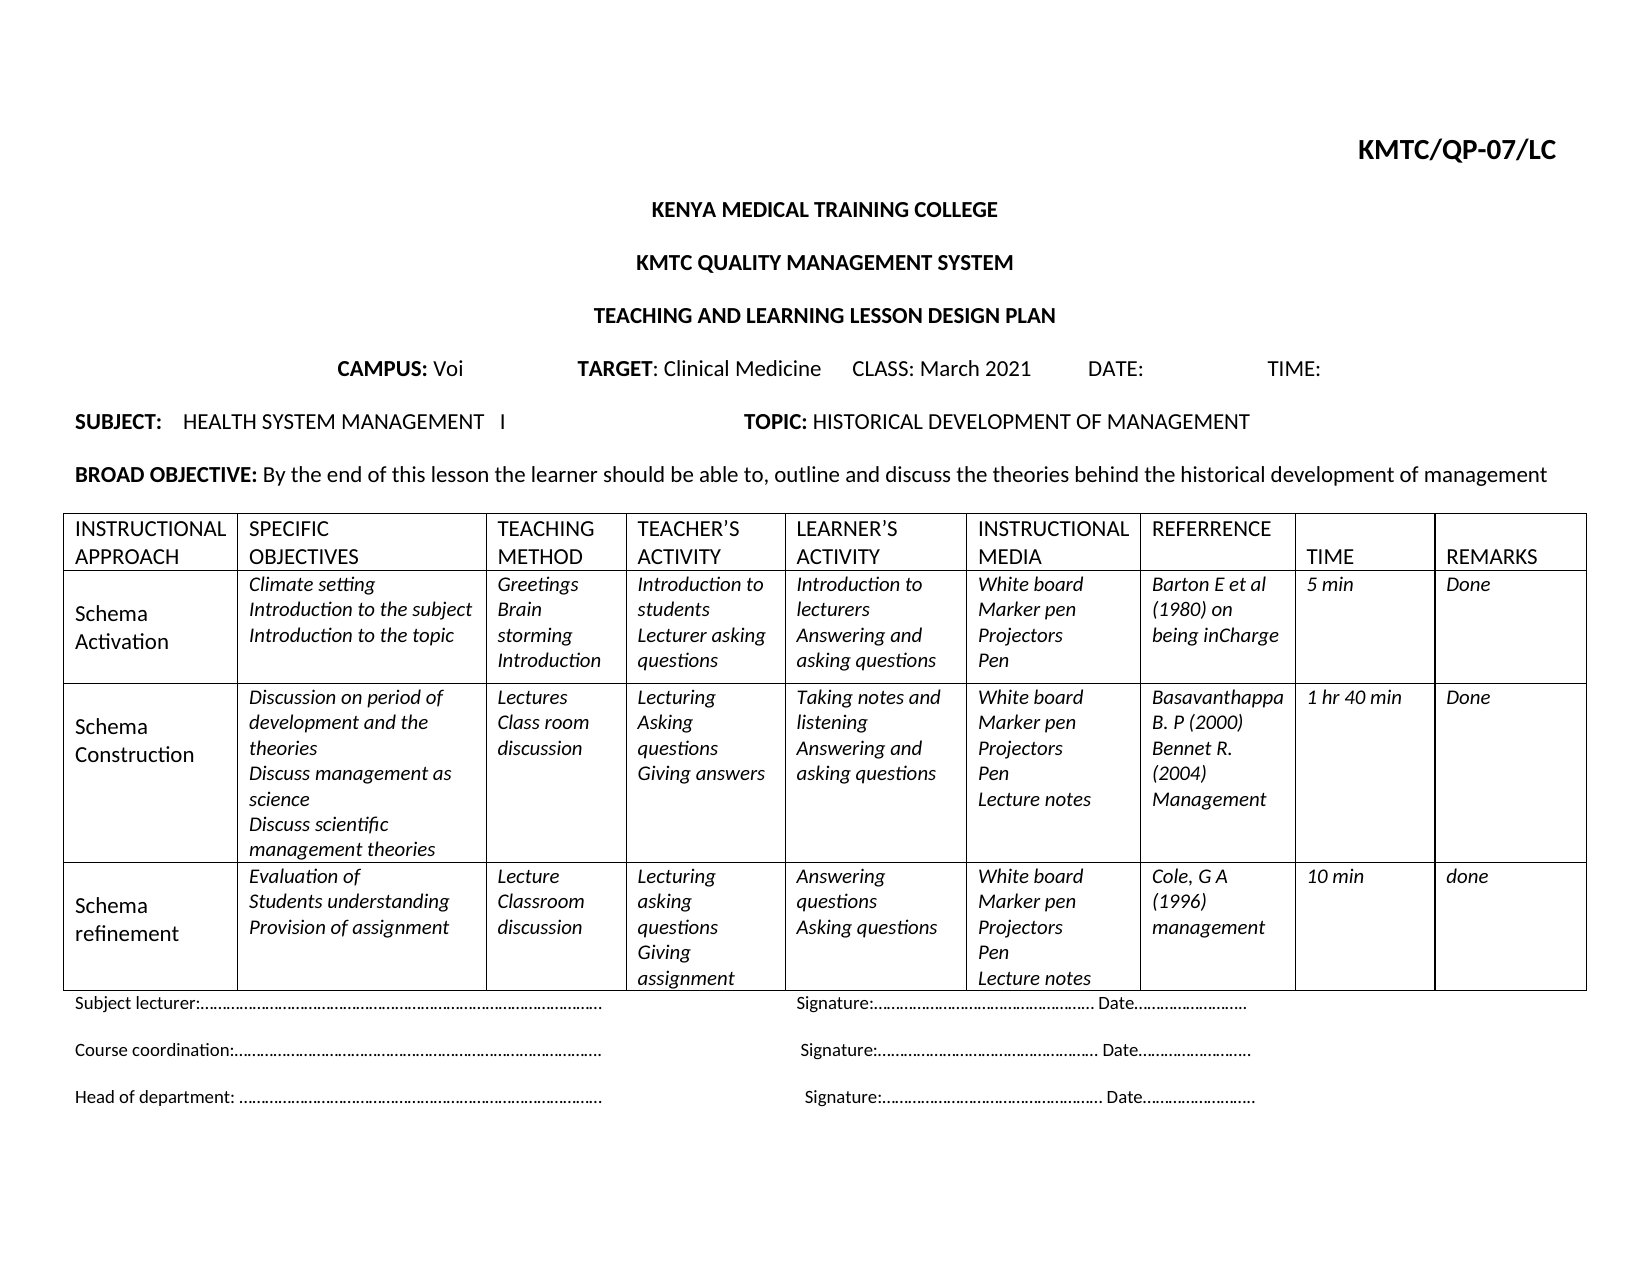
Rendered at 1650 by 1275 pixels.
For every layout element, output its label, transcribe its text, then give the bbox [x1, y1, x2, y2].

table_cell 5 min [1296, 571, 1434, 683]
table_cell White board Marker pen Projectors Pen Lecture notes [967, 684, 1140, 862]
table_cell Lecturing asking questions Giving assignment [627, 863, 785, 990]
table_cell Introduction to lecturers Answering and asking questions [786, 571, 966, 683]
table_cell Schema refinement [64, 863, 237, 990]
table_cell White board Marker pen Projectors Pen Lecture notes [967, 863, 1140, 990]
table_cell Schema Construction [64, 684, 237, 862]
text SUBJECT: HEALTH SYSTEM MANAGEMENT I TOPIC: HISTORICAL DEVELOPMENT OF MANAGEMENT [75, 407, 1575, 435]
table_cell Answering questions Asking questions [786, 863, 966, 990]
text Subject lecturer:………………………………………………………………………………… Signature:…………………………………………… Date…………………….. [75, 991, 1575, 1014]
table_cell Greetings Brain storming Introduction [487, 571, 626, 683]
table_cell Schema Activation [64, 571, 237, 683]
table_cell Lectures Class room discussion [487, 684, 626, 862]
table_cell Taking notes and listening Answering and asking questions [786, 684, 966, 862]
table_header REMARKS [1436, 514, 1586, 570]
text TEACHING AND LEARNING LESSON DESIGN PLAN [75, 301, 1575, 329]
table_cell Lecture Classroom discussion [487, 863, 626, 990]
table_cell Evaluation of Students understanding Provision of assignment [238, 863, 486, 990]
table_cell Barton E et al (1980) on being inCharge [1141, 571, 1295, 683]
table_header SPECIFIC OBJECTIVES [238, 514, 486, 570]
text CAMPUS: Voi TARGET: Clinical Medicine CLASS: March 2021 DATE: TIME: [75, 354, 1575, 382]
table_cell 10 min [1296, 863, 1434, 990]
text KMTC QUALITY MANAGEMENT SYSTEM [75, 248, 1575, 276]
table_header LEARNER’S ACTIVITY [786, 514, 966, 570]
table_header TEACHING METHOD [487, 514, 626, 570]
table_header TEACHER’S ACTIVITY [627, 514, 785, 570]
table_cell Basavanthappa B. P (2000) Bennet R. (2004) Management [1141, 684, 1295, 862]
table_header INSTRUCTIONAL MEDIA [967, 514, 1140, 570]
text BROAD OBJECTIVE: By the end of this lesson the learner should be able to, outline and discuss the theories behind the historical development of management [75, 460, 1575, 488]
text KENYA MEDICAL TRAINING COLLEGE [75, 195, 1575, 223]
table_cell Lecturing Asking questions Giving answers [627, 684, 785, 862]
table_cell Discussion on period of development and the theories Discuss management as science Discuss scientific management theories [238, 684, 486, 862]
table_cell Done [1436, 571, 1586, 683]
table_cell done [1436, 863, 1586, 990]
table_cell Done [1436, 684, 1586, 862]
table_cell Climate setting Introduction to the subject Introduction to the topic [238, 571, 486, 683]
table_cell Introduction to students Lecturer asking questions [627, 571, 785, 683]
text Course coordination:…………………………………………………………………………. Signature:…………………………………………… Date…………………….. [75, 1038, 1575, 1061]
table_cell White board Marker pen Projectors Pen [967, 571, 1140, 683]
table_header TIME [1296, 514, 1434, 570]
table_header INSTRUCTIONAL APPROACH [64, 514, 237, 570]
table_header REFERRENCE [1141, 514, 1295, 570]
table_cell Cole, G A (1996) management [1141, 863, 1295, 990]
text Head of department: ………………………………………………………………………… Signature:…………………………………………… Date…………………….. [75, 1086, 1575, 1108]
table_cell 1 hr 40 min [1296, 684, 1434, 862]
